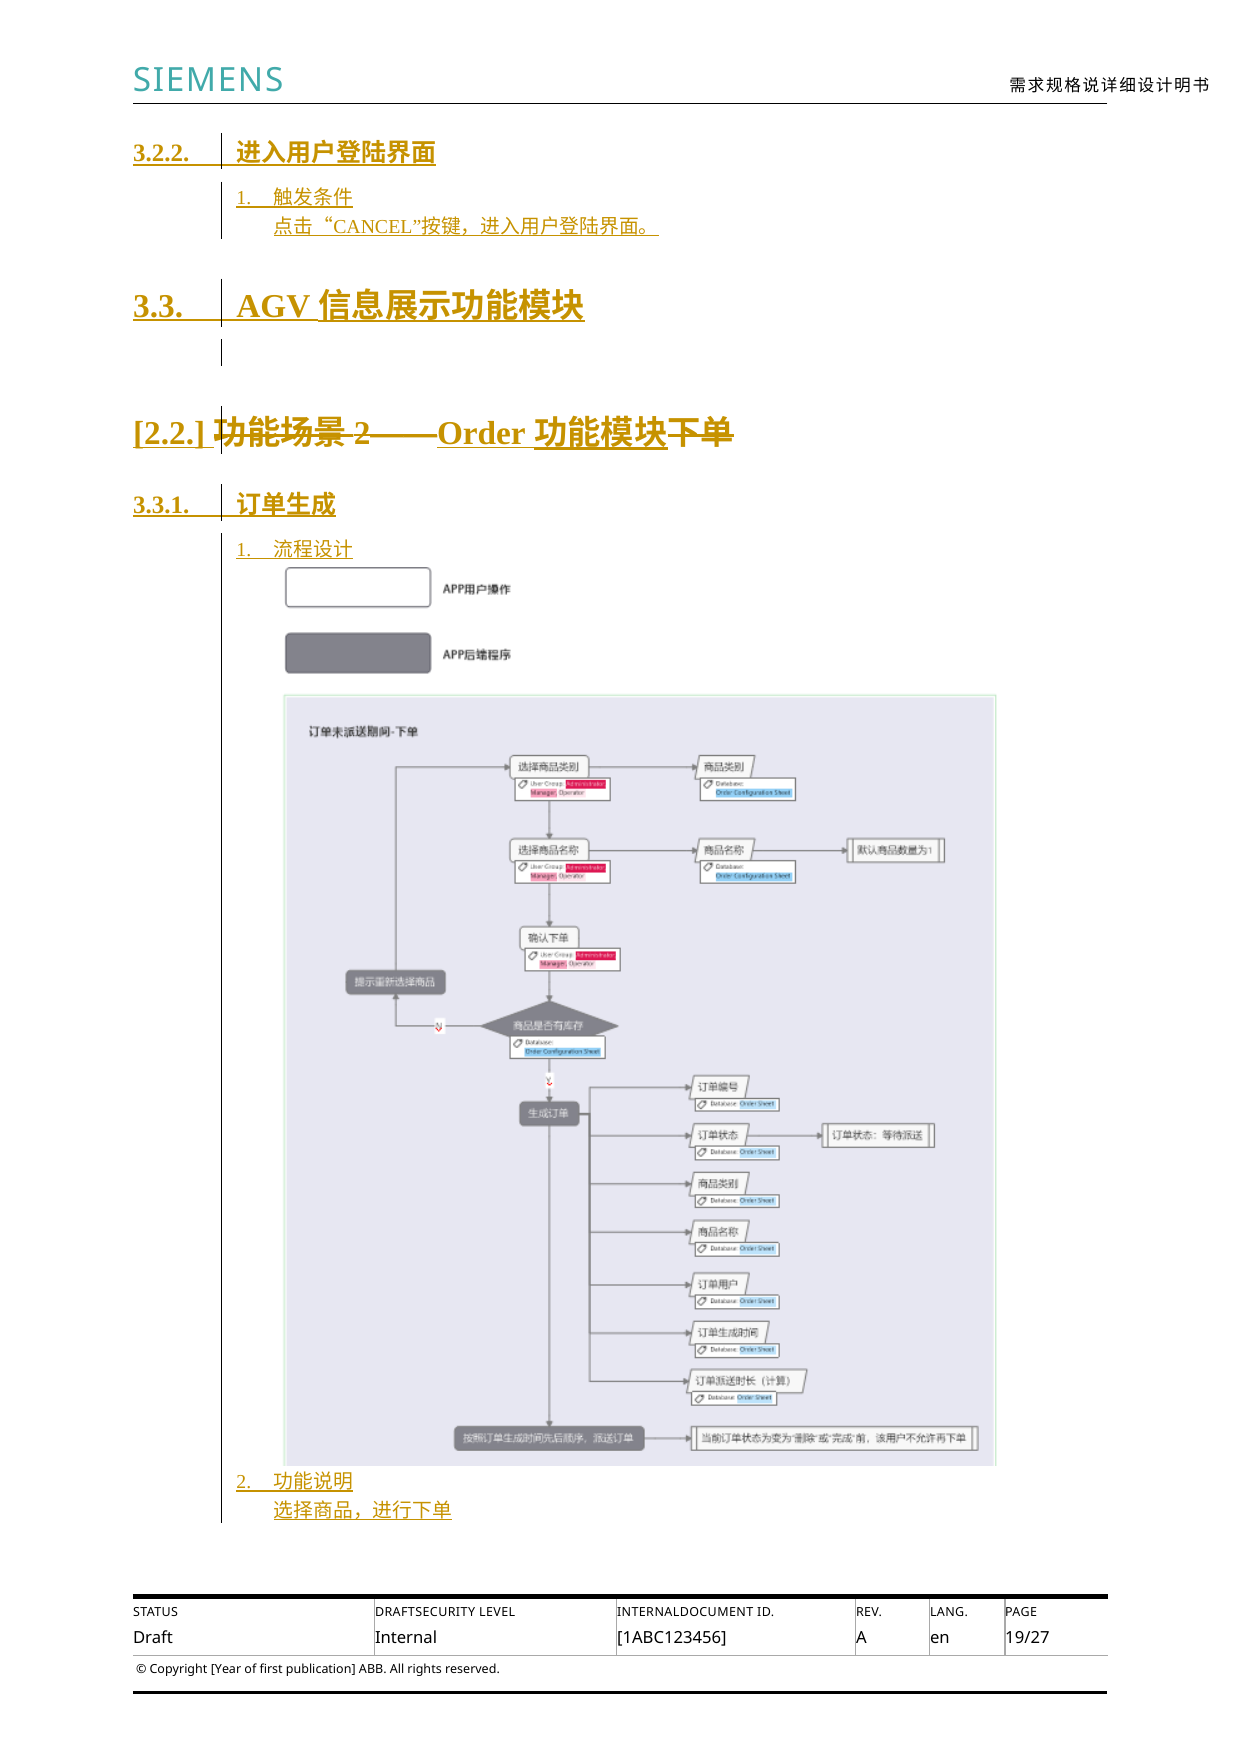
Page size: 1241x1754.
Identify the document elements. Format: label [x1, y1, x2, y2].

picture [273, 561, 1009, 1466]
